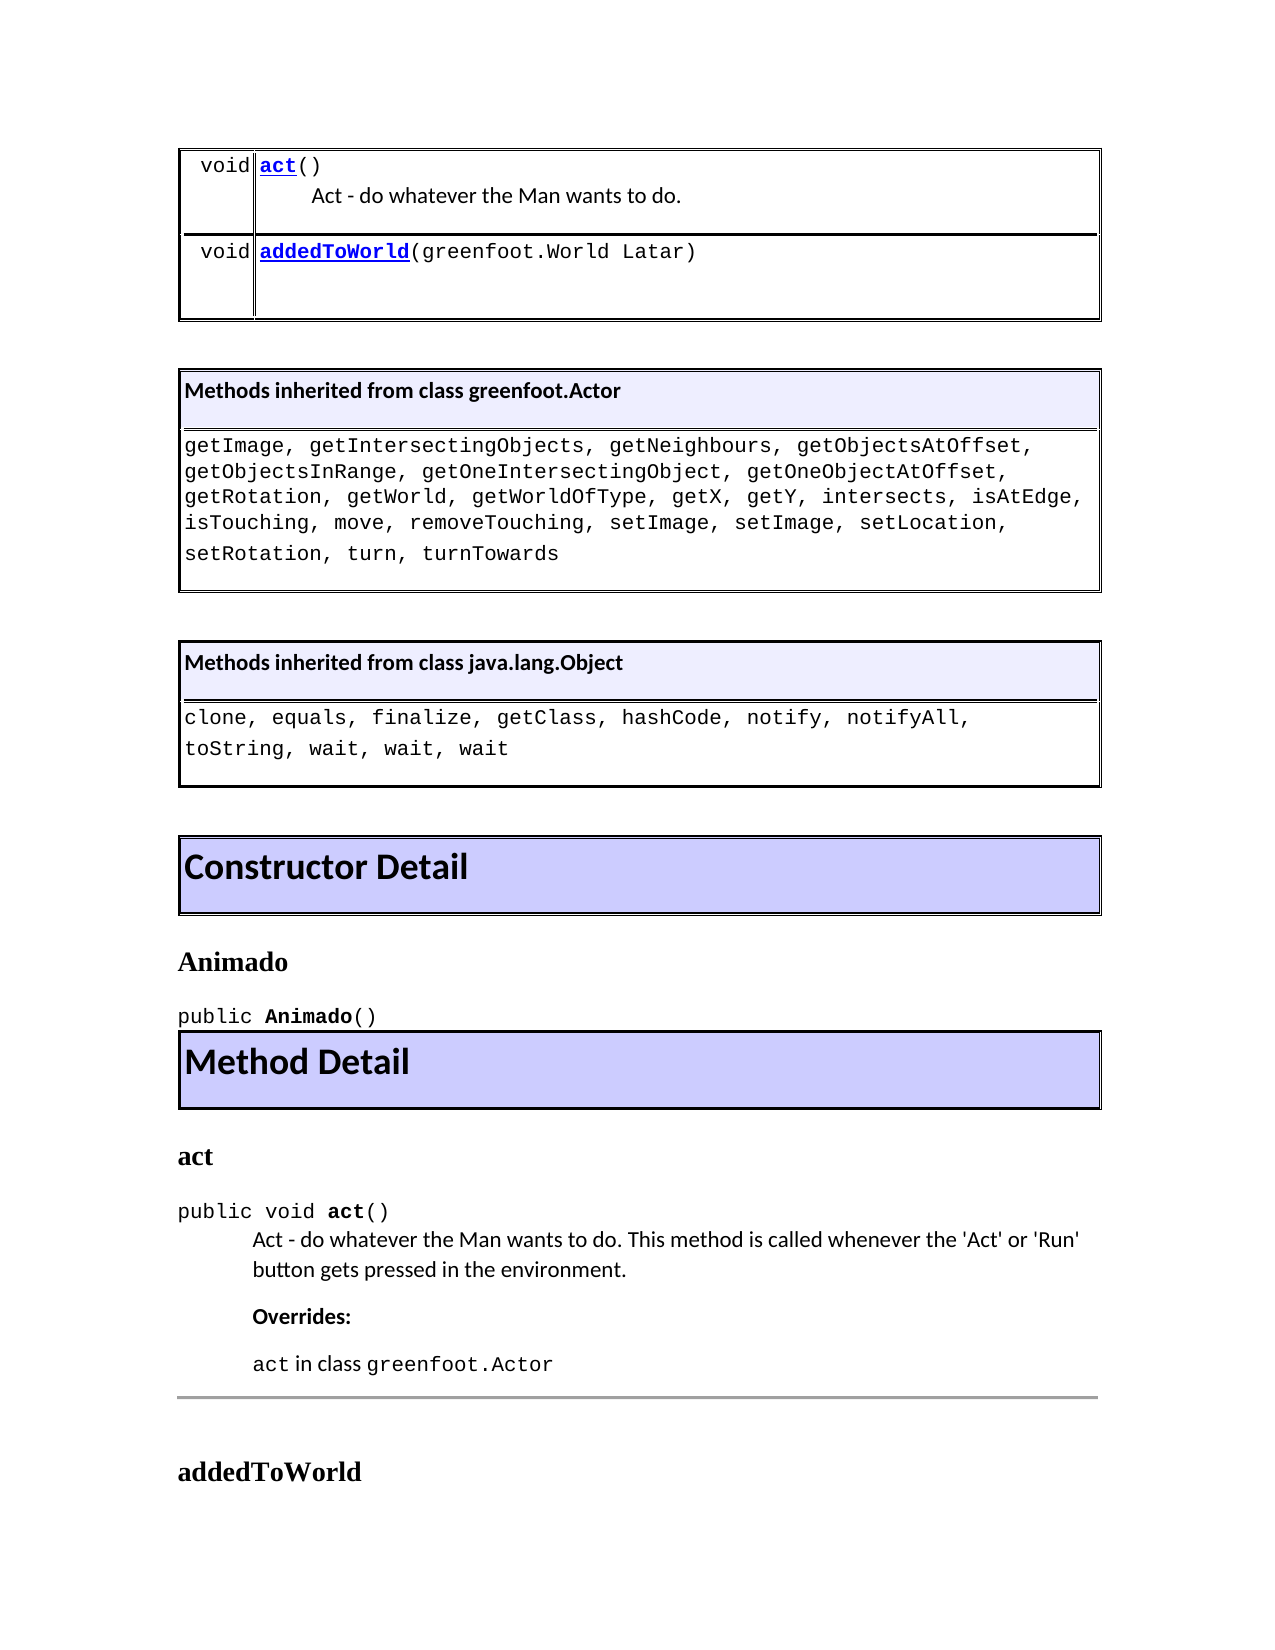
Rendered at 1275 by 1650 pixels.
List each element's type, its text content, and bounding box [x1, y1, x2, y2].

text act in class greenfoot.Actor [252, 1349, 1098, 1377]
table_header Method Detail [181, 1033, 1099, 1107]
table_header Methods inherited from class java.lang.Object [181, 643, 1099, 699]
text public void act() [177, 1201, 1098, 1225]
table_cell void [180, 233, 255, 318]
table_cell getImage, getIntersectingObjects, getNeighbours, getObjectsAtOffset, getObjectsInRange, getOneIntersectingObject, getOneObjectAtOffset, getRotation, getWorld, getWorldOfType, getX, getY, intersects, isAtEdge, isTouching, move, removeTouching, setImage, setImage, setLocation, setRotation, turn, turnTowards [181, 428, 1099, 590]
table_header Constructor Detail [181, 839, 1099, 912]
table_header Methods inherited from class greenfoot.Actor [181, 372, 1099, 427]
table_cell act() Act - do whatever the Man wants to do. [255, 151, 1099, 233]
table_cell void [181, 151, 255, 233]
subtitle addedToWorld [177, 1455, 1098, 1488]
subtitle Animado [177, 945, 1098, 977]
subtitle act [177, 1139, 1098, 1172]
table_cell addedToWorld(greenfoot.World Latar) [255, 233, 1100, 318]
text Overrides: [252, 1302, 1098, 1330]
text Act - do whatever the Man wants to do. This method is called whenever the 'Act' or 'Run' button gets pressed in the environment. [252, 1225, 1098, 1283]
table_cell clone, equals, finalize, getClass, hashCode, notify, notifyAll, toString, wait, wait, wait [181, 699, 1099, 785]
text public Animado() [177, 1006, 1098, 1030]
